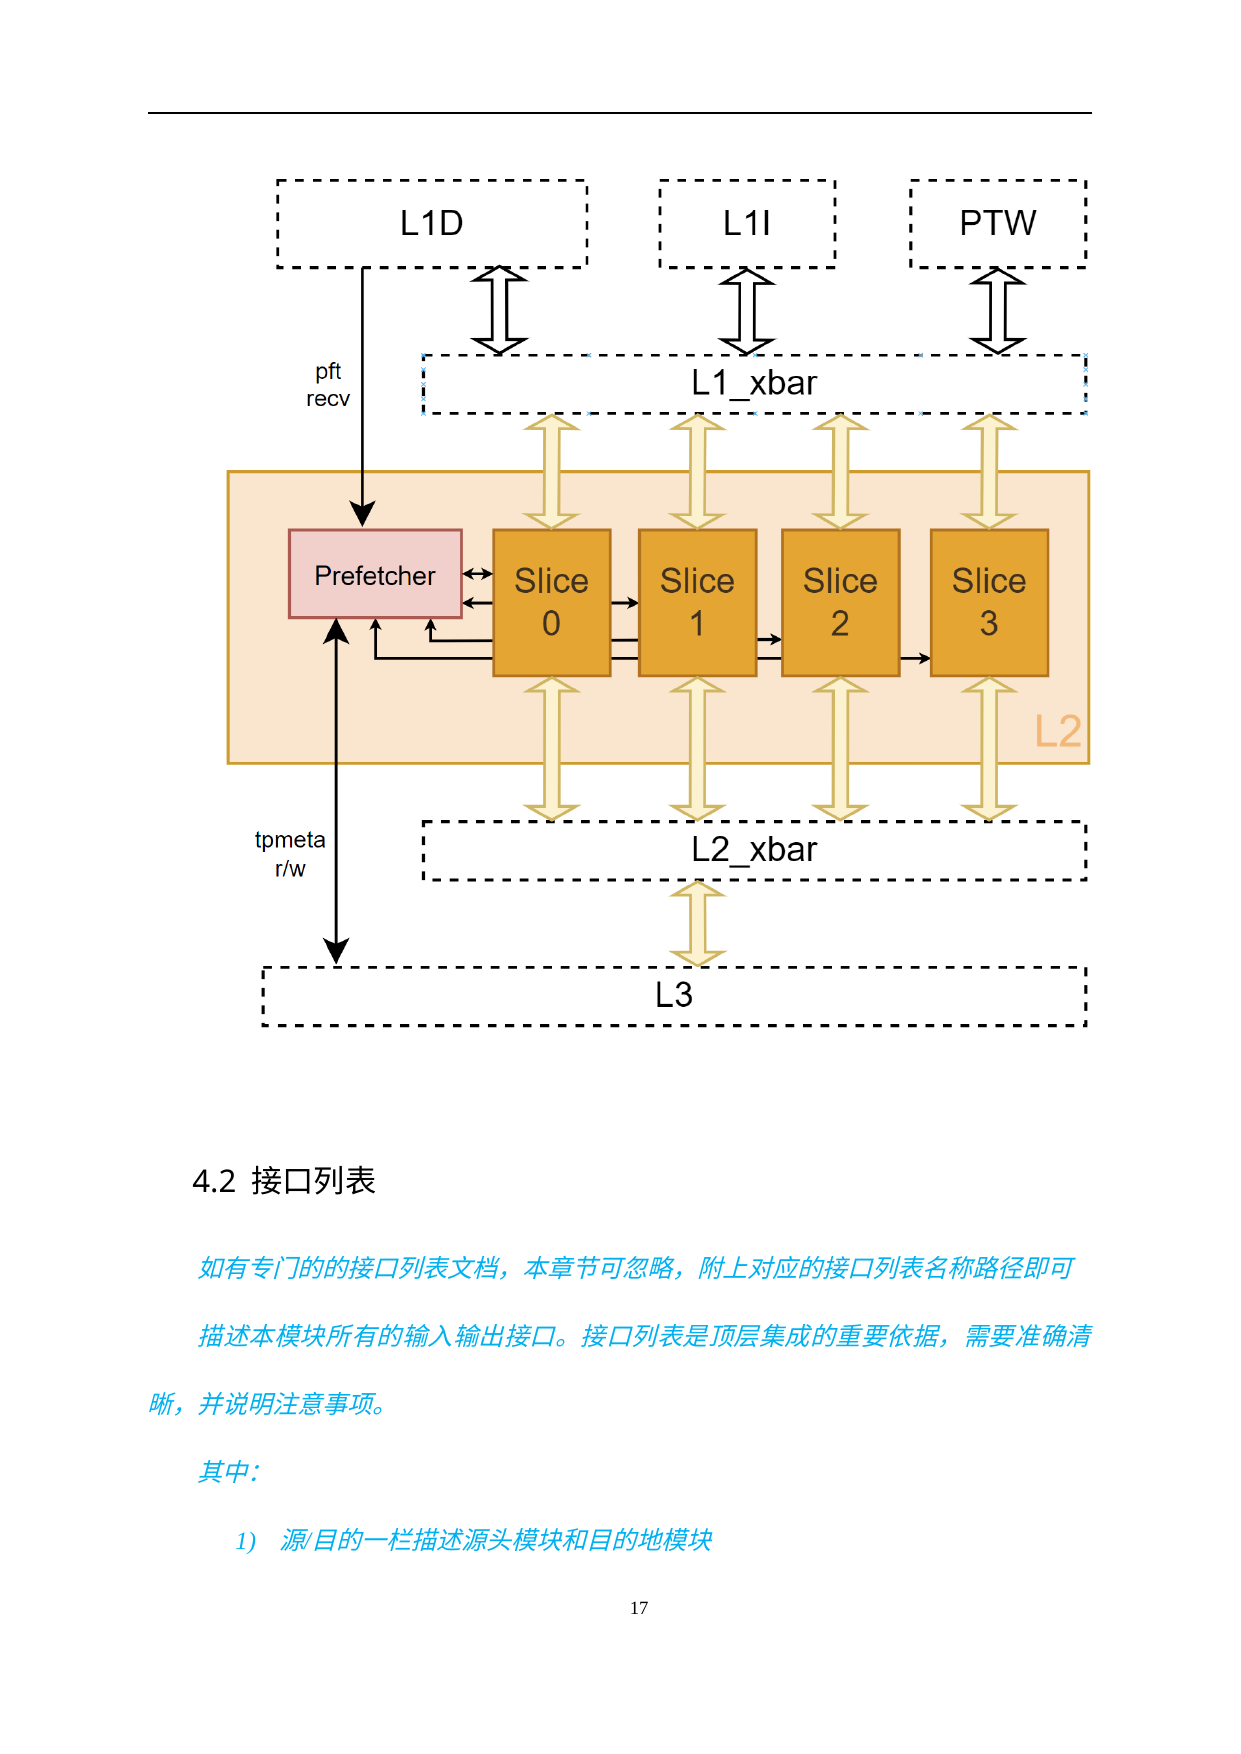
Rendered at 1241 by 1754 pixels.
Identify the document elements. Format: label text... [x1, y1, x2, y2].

picture [197, 159, 1143, 1057]
text 如有专门的的接口列表文档，本章节可忽略，附上对应的接口列表名称路径即可 [148, 1233, 1092, 1301]
list 源/目的一栏描述源头模块和目的地模块 [235, 1504, 1092, 1572]
text 描述本模块所有的输入输出接口。接口列表是顶层集成的重要依据，需要准确清晰，并说明注意事项。 [148, 1301, 1092, 1437]
text 其中： [148, 1437, 1092, 1504]
text 接口列表 [192, 1145, 1092, 1213]
